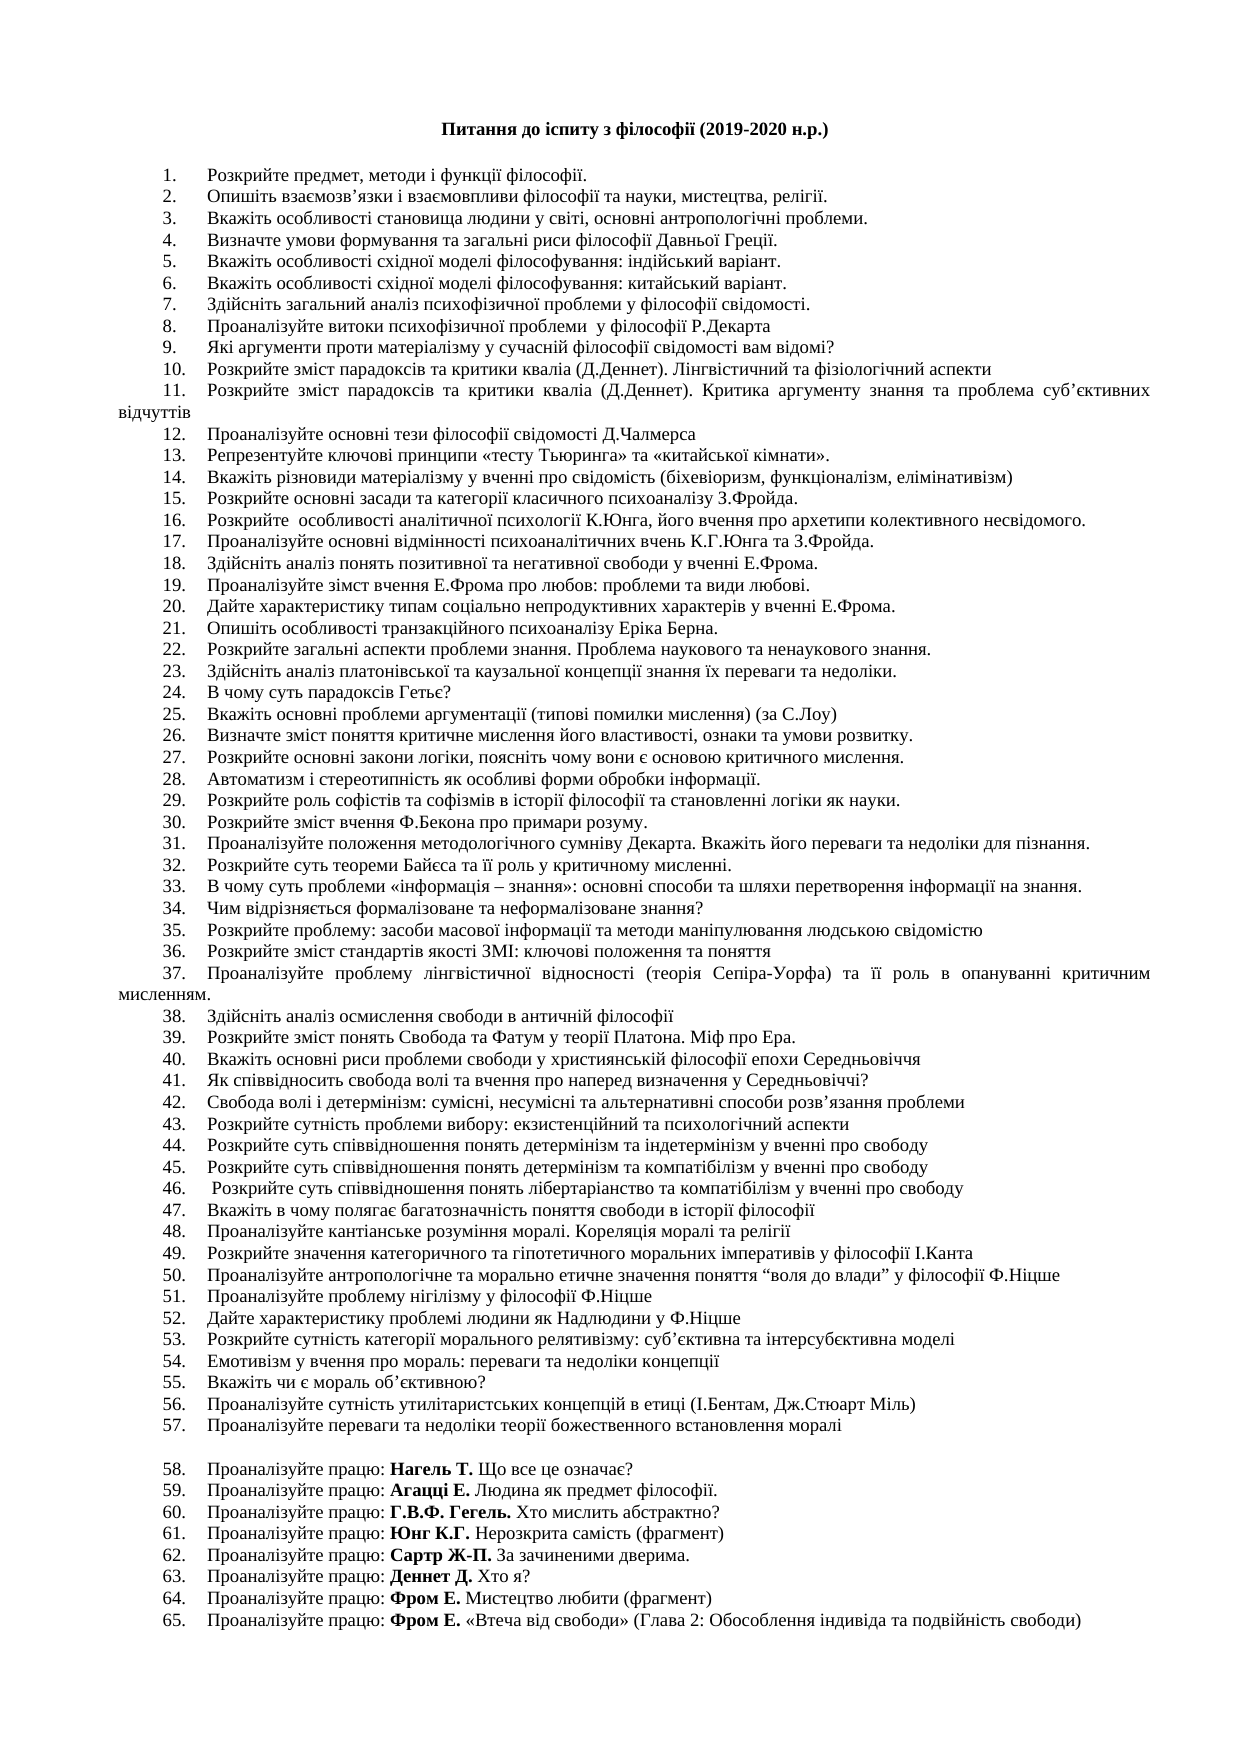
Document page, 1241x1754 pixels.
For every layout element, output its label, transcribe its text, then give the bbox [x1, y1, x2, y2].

list В чому суть проблеми «інформація – знання»: основні способи та шляхи перетворення інформації на знання. [118, 875, 1152, 897]
list Здійсніть аналіз понять позитивної та негативної свободи у вченні Е.Фрома. [118, 552, 1152, 573]
list Здійсніть аналіз осмислення свободи в античній філософії [118, 1005, 1152, 1026]
list Опишіть взаємозв’язки і взаємовпливи філософії та науки, мистецтва, релігії. [118, 185, 1152, 207]
list Розкрийте основні закони логіки, поясніть чому вони є основою критичного мислення. [118, 746, 1152, 767]
list Розкрийте зміст вчення Ф.Бекона про примари розуму. [118, 811, 1152, 832]
list Проаналізуйте антропологічне та морально етичне значення поняття “воля до влади” у філософії Ф.Ніцше [118, 1263, 1152, 1285]
list Проаналізуйте працю: Фром Е. Мистецтво любити (фрагмент) [118, 1587, 1152, 1608]
list Емотивізм у вчення про мораль: переваги та недоліки концепції [118, 1350, 1152, 1371]
list Проаналізуйте основні тези філософії свідомості Д.Чалмерса [118, 422, 1152, 444]
list Вкажіть різновиди матеріалізму у вченні про свідомість (біхевіоризм, функціоналізм, елімінативізм) [118, 466, 1152, 487]
list Дайте характеристику типам соціально непродуктивних характерів у вченні Е.Фрома. [118, 595, 1152, 617]
list Автоматизм і стереотипність як особливі форми обробки інформації. [118, 767, 1152, 789]
list Які аргументи проти матеріалізму у сучасній філософії свідомості вам відомі? [118, 336, 1152, 358]
list Проаналізуйте зімст вчення Е.Фрома про любов: проблеми та види любові. [118, 573, 1152, 595]
list Проаналізуйте кантіанське розуміння моралі. Кореляція моралі та релігії [118, 1220, 1152, 1242]
list Вкажіть чи є мораль об’єктивною? [118, 1371, 1152, 1393]
list Проаналізуйте проблему нігілізму у філософії Ф.Ніцше [118, 1285, 1152, 1307]
list Свобода волі і детермінізм: сумісні, несумісні та альтернативні способи розв’язання проблеми [118, 1091, 1152, 1112]
list Як співвідносить свобода волі та вчення про наперед визначення у Середньовіччі? [118, 1069, 1152, 1091]
list В чому суть парадоксів Гетьє? [118, 681, 1152, 703]
list Проаналізуйте сутність утилітаристських концепцій в етиці (І.Бентам, Дж.Стюарт Міль) [118, 1393, 1152, 1414]
list Розкрийте зміст парадоксів та критики кваліа (Д.Деннет). Лінгвістичний та фізіологічний аспекти [118, 358, 1152, 379]
list Здійсніть аналіз платонівської та каузальної концепції знання їх переваги та недоліки. [118, 660, 1152, 681]
list Визначте зміст поняття критичне мислення його властивості, ознаки та умови розвитку. [118, 724, 1152, 746]
list Розкрийте суть співвідношення понять детермінізм та індетермінізм у вченні про свободу [118, 1134, 1152, 1156]
list Розкрийте значення категоричного та гіпотетичного моральних імперативів у філософії І.Канта [118, 1242, 1152, 1263]
list Вкажіть основні риси проблеми свободи у християнській філософії епохи Середньовіччя [118, 1048, 1152, 1069]
list Вкажіть особливості становища людини у світі, основні антропологічні проблеми. [118, 207, 1152, 228]
list Опишіть особливості транзакційного психоаналізу Еріка Берна. [118, 617, 1152, 638]
list Розкрийте суть теореми Байєса та її роль у критичному мисленні. [118, 854, 1152, 875]
list Дайте характеристику проблемі людини як Надлюдини у Ф.Ніцше [118, 1307, 1152, 1328]
list Розкрийте зміст стандартів якості ЗМІ: ключові положення та поняття [118, 940, 1152, 962]
list Розкрийте предмет, методи і функції філософії. [118, 164, 1152, 185]
list Визначте умови формування та загальні риси філософії Давньої Греції. [118, 228, 1152, 250]
list Вкажіть основні проблеми аргументації (типові помилки мислення) (за С.Лоу) [118, 703, 1152, 724]
list Вкажіть в чому полягає багатозначність поняття свободи в історії філософії [118, 1199, 1152, 1220]
list Проаналізуйте витоки психофізичної проблеми у філософії Р.Декарта [118, 315, 1152, 336]
list Розкрийте суть співвідношення понять детермінізм та компатібілізм у вченні про свободу [118, 1156, 1152, 1177]
list Проаналізуйте працю: Сартр Ж-П. За зачиненими дверима. [118, 1544, 1152, 1565]
list Розкрийте загальні аспекти проблеми знання. Проблема наукового та ненаукового знання. [118, 638, 1152, 660]
list Чим відрізняється формалізоване та неформалізоване знання? [118, 897, 1152, 918]
list Проаналізуйте працю: Агацці Е. Людина як предмет філософії. [118, 1479, 1152, 1501]
list Розкрийте сутність категорії морального релятивізму: суб’єктивна та інтерсубєктивна моделі [118, 1328, 1152, 1350]
list Проаналізуйте основні відмінності психоаналітичних вчень К.Г.Юнга та З.Фройда. [118, 530, 1152, 552]
list Репрезентуйте ключові принципи «тесту Тьюринга» та «китайської кімнати». [118, 444, 1152, 466]
list Проаналізуйте проблему лінгвістичної відносності (теорія Сепіра-Уорфа) та її роль в опануванні критичним мисленням. [118, 962, 1152, 1005]
list Здійсніть загальний аналіз психофізичної проблеми у філософії свідомості. [118, 293, 1152, 315]
list Розкрийте зміст понять Свобода та Фатум у теорії Платона. Міф про Ера. [118, 1026, 1152, 1048]
list Проаналізуйте положення методологічного сумніву Декарта. Вкажіть його переваги та недоліки для пізнання. [118, 832, 1152, 854]
list Проаналізуйте переваги та недоліки теорії божественного встановлення моралі [118, 1414, 1152, 1436]
list Вкажіть особливості східної моделі філософування: індійський варіант. [118, 250, 1152, 272]
list Вкажіть особливості східної моделі філософування: китайський варіант. [118, 272, 1152, 293]
list Розкрийте сутність проблеми вибору: екзистенційний та психологічний аспекти [118, 1112, 1152, 1134]
list Проаналізуйте працю: Нагель Т. Що все це означає? [118, 1457, 1152, 1479]
list Розкрийте проблему: засоби масової інформації та методи маніпулювання людською свідомістю [118, 918, 1152, 940]
list Розкрийте особливості аналітичної психології К.Юнга, його вчення про архетипи колективного несвідомого. [118, 509, 1152, 530]
list Проаналізуйте працю: Г.В.Ф. Гегель. Хто мислить абстрактно? [118, 1501, 1152, 1522]
text Питання до іспиту з філософії (2019-2020 н.р.) [118, 118, 1152, 140]
list Розкрийте зміст парадоксів та критики кваліа (Д.Деннет). Критика аргументу знання та проблема суб’єктивних відчуттів [118, 379, 1152, 422]
list Розкрийте основні засади та категорії класичного психоаналізу З.Фройда. [118, 487, 1152, 509]
list Розкрийте суть співвідношення понять лібертаріанство та компатібілізм у вченні про свободу [118, 1177, 1152, 1199]
list Проаналізуйте працю: Фром Е. «Втеча від свободи» (Глава 2: Обособлення індивіда та подвійність свободи) [118, 1608, 1152, 1630]
list Розкрийте роль софістів та софізмів в історії філософії та становленні логіки як науки. [118, 789, 1152, 811]
list Проаналізуйте працю: Юнг К.Г. Нерозкрита самість (фрагмент) [118, 1522, 1152, 1544]
list Проаналізуйте працю: Деннет Д. Хто я? [118, 1565, 1152, 1587]
